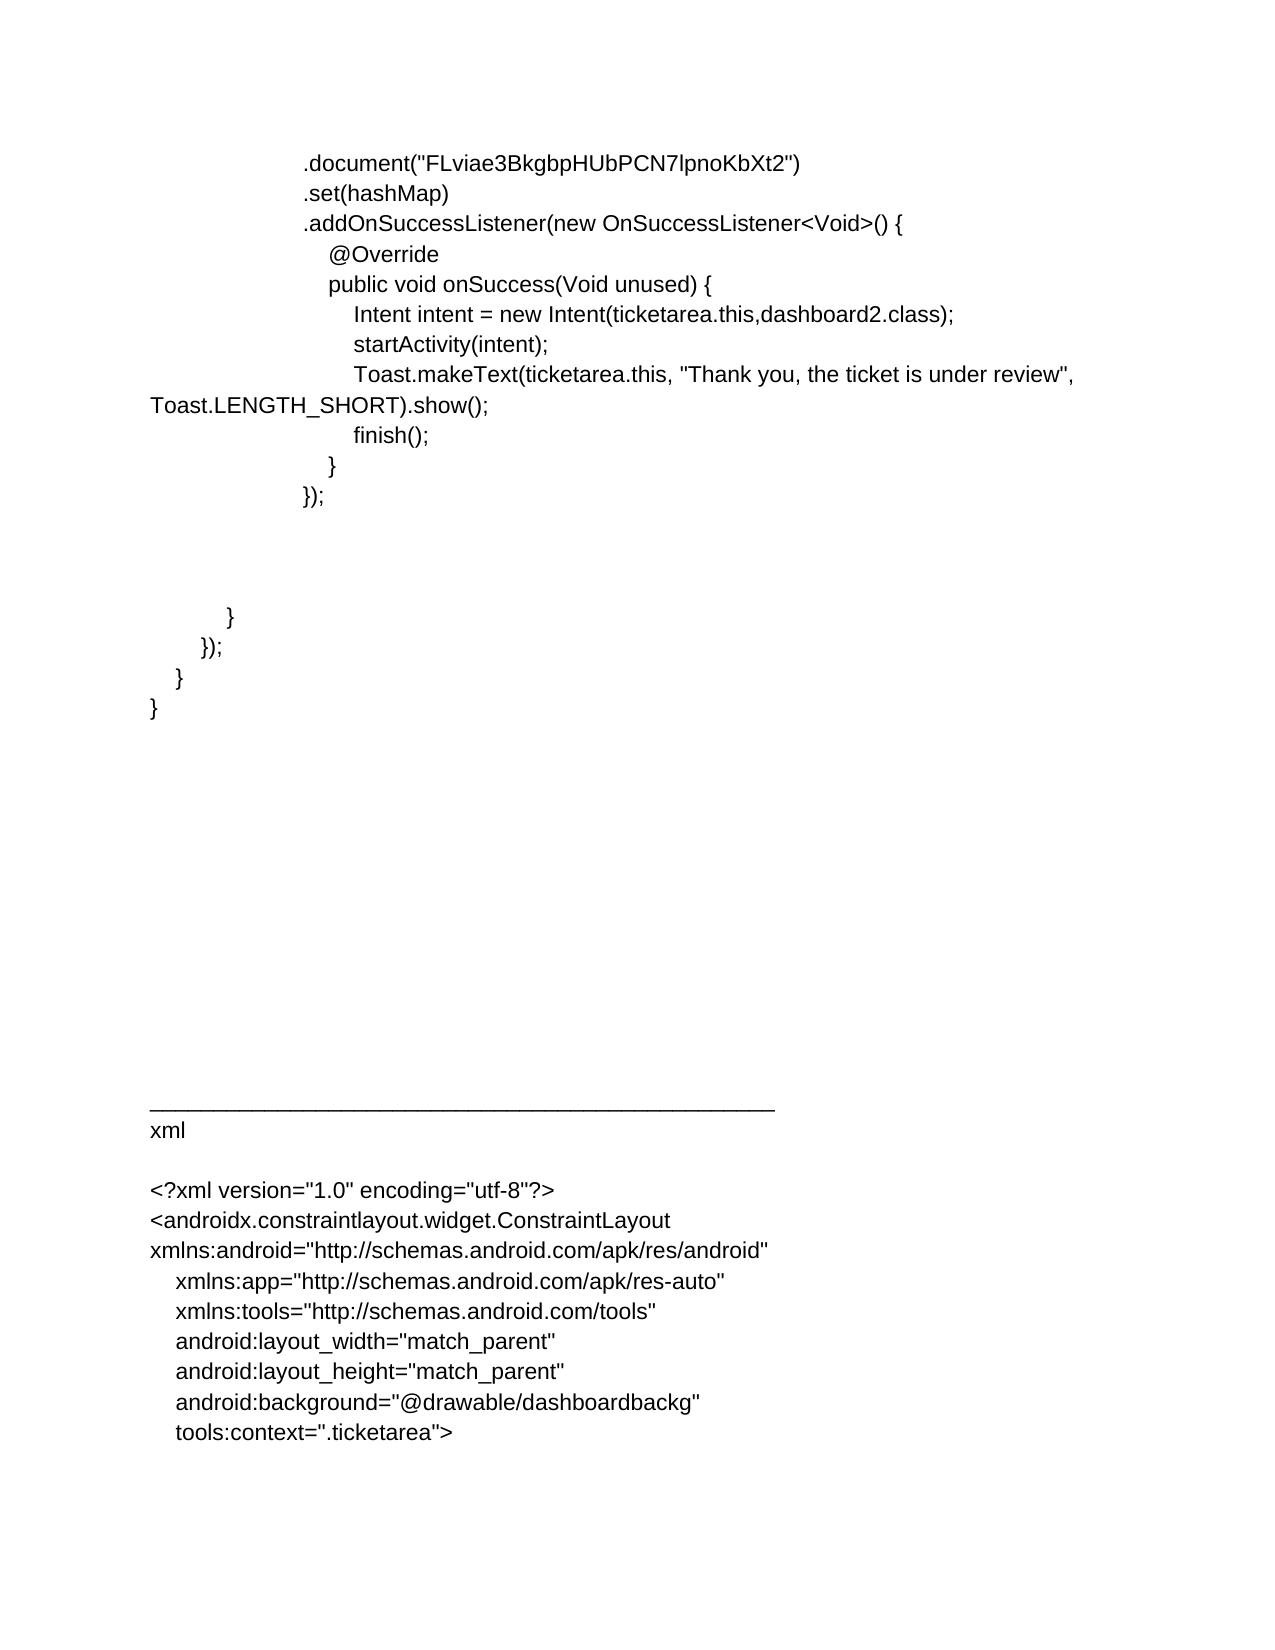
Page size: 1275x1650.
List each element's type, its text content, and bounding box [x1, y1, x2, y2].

text android:layout_width="match_parent" [150, 1328, 1125, 1354]
text public void onSuccess(Void unused) { [150, 271, 1125, 297]
text Toast.makeText(ticketarea.this, "Thank you, the ticket is under review", Toast.LENGTH_SHORT).show(); [150, 361, 1125, 418]
text } [150, 452, 1125, 478]
text Intent intent = new Intent(ticketarea.this,dashboard2.class); [150, 301, 1125, 327]
text }); [150, 633, 1125, 660]
text _________________________________________________ [150, 1086, 1125, 1113]
text xml [150, 1117, 1125, 1143]
text } [150, 663, 1125, 690]
text finish(); [150, 422, 1125, 448]
text android:background="@drawable/dashboardbackg" [150, 1388, 1125, 1415]
text tools:context=".ticketarea"> [150, 1419, 1125, 1445]
text <?xml version="1.0" encoding="utf-8"?> [150, 1177, 1125, 1203]
text <androidx.constraintlayout.widget.ConstraintLayout xmlns:android="http://schemas.android.com/apk/res/android" [150, 1207, 1125, 1264]
text } [150, 694, 1125, 720]
text }); [150, 482, 1125, 509]
text android:layout_height="match_parent" [150, 1358, 1125, 1385]
text xmlns:app="http://schemas.android.com/apk/res-auto" [150, 1268, 1125, 1294]
text xmlns:tools="http://schemas.android.com/tools" [150, 1298, 1125, 1324]
text } [150, 603, 1125, 629]
text @Override [150, 241, 1125, 267]
text startActivity(intent); [150, 331, 1125, 358]
text .addOnSuccessListener(new OnSuccessListener<Void>() { [150, 210, 1125, 237]
text .document("FLviae3BkgbpHUbPCN7lpnoKbXt2") [150, 150, 1125, 176]
text .set(hashMap) [150, 180, 1125, 207]
